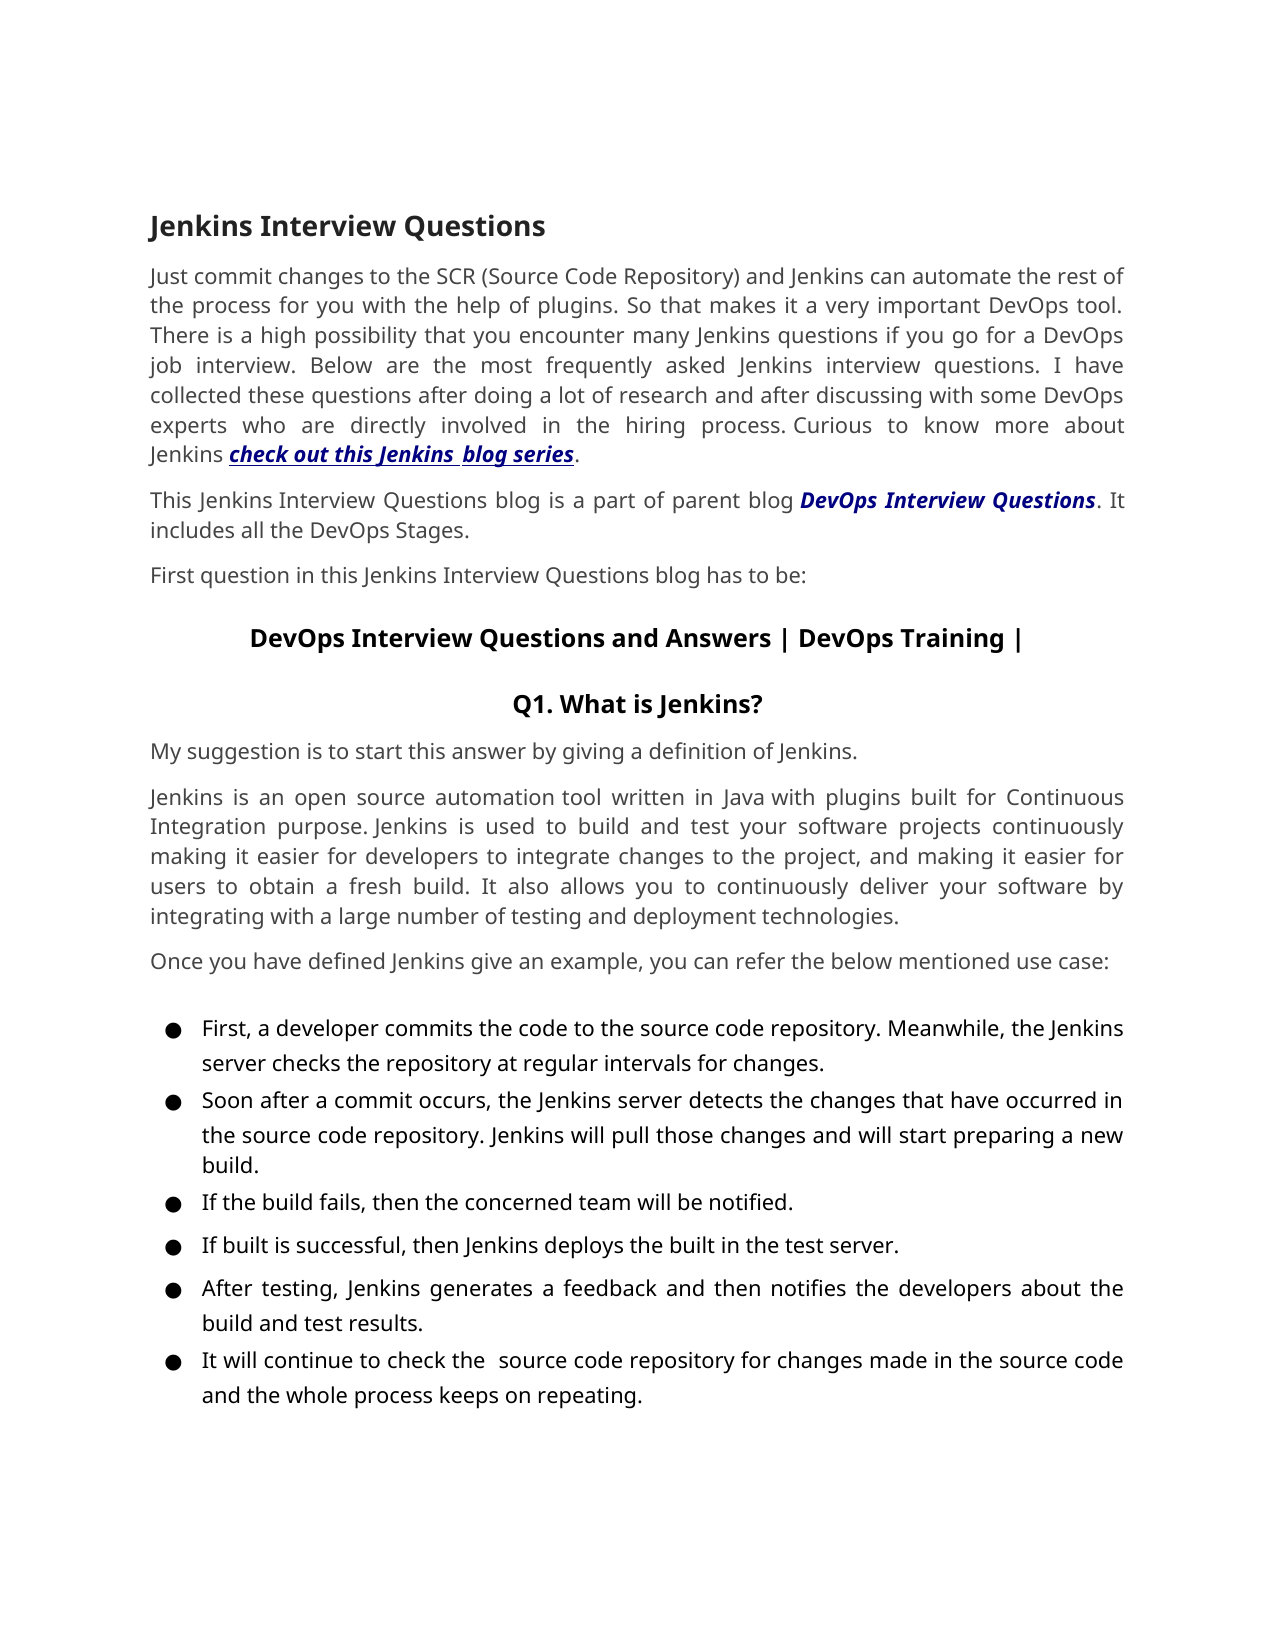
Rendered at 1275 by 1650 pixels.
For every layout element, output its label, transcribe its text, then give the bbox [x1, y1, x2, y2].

text Jenkins Interview Questions [150, 207, 1125, 245]
list Soon after a commit occurs, the Jenkins server detects the changes that have occurred in the source code repository. Jenkins will pull those changes and will start preparing a new build. [164, 1078, 1125, 1180]
list If built is successful, then Jenkins deploys the built in the test server. [164, 1223, 1125, 1265]
list First, a developer commits the code to the source code repository. Meanwhile, the Jenkins server checks the repository at regular intervals for changes. [164, 1005, 1125, 1078]
text Just commit changes to the SCR (Source Code Repository) and Jenkins can automate the rest of the process for you with the help of plugins. So that makes it a very important DevOps tool. There is a high possibility that you encounter many Jenkins questions if you go for a DevOps job interview. Below are the most frequently asked Jenkins interview questions. I have collected these questions after doing a lot of research and after discussing with some DevOps experts who are directly involved in the hiring process. Curious to know more about Jenkins check out this Jenkins blog series. [150, 261, 1125, 469]
list After testing, Jenkins generates a feedback and then notifies the developers about the build and test results. [164, 1265, 1125, 1338]
text Jenkins is an open source automation tool written in Java with plugins built for Continuous Integration purpose. Jenkins is used to build and test your software projects continuously making it easier for developers to integrate changes to the project, and making it easier for users to obtain a fresh build. It also allows you to continuously deliver your software by integrating with a large number of testing and deployment technologies. [150, 782, 1125, 931]
text My suggestion is to start this answer by giving a definition of Jenkins. [150, 736, 1125, 766]
text First question in this Jenkins Interview Questions blog has to be: [150, 560, 1125, 590]
text DevOps Interview Questions and Answers | DevOps Training | [150, 621, 1125, 655]
list It will continue to check the source code repository for changes made in the source code and the whole process keeps on repeating. [164, 1338, 1125, 1410]
text Once you have defined Jenkins give an example, you can refer the below mentioned use case: [150, 946, 1125, 976]
text Q1. What is Jenkins? [150, 686, 1125, 721]
list If the build fails, then the concerned team will be notified. [164, 1180, 1125, 1223]
text This Jenkins Interview Questions blog is a part of parent blog DevOps Interview Questions. It includes all the DevOps Stages. [150, 485, 1125, 544]
